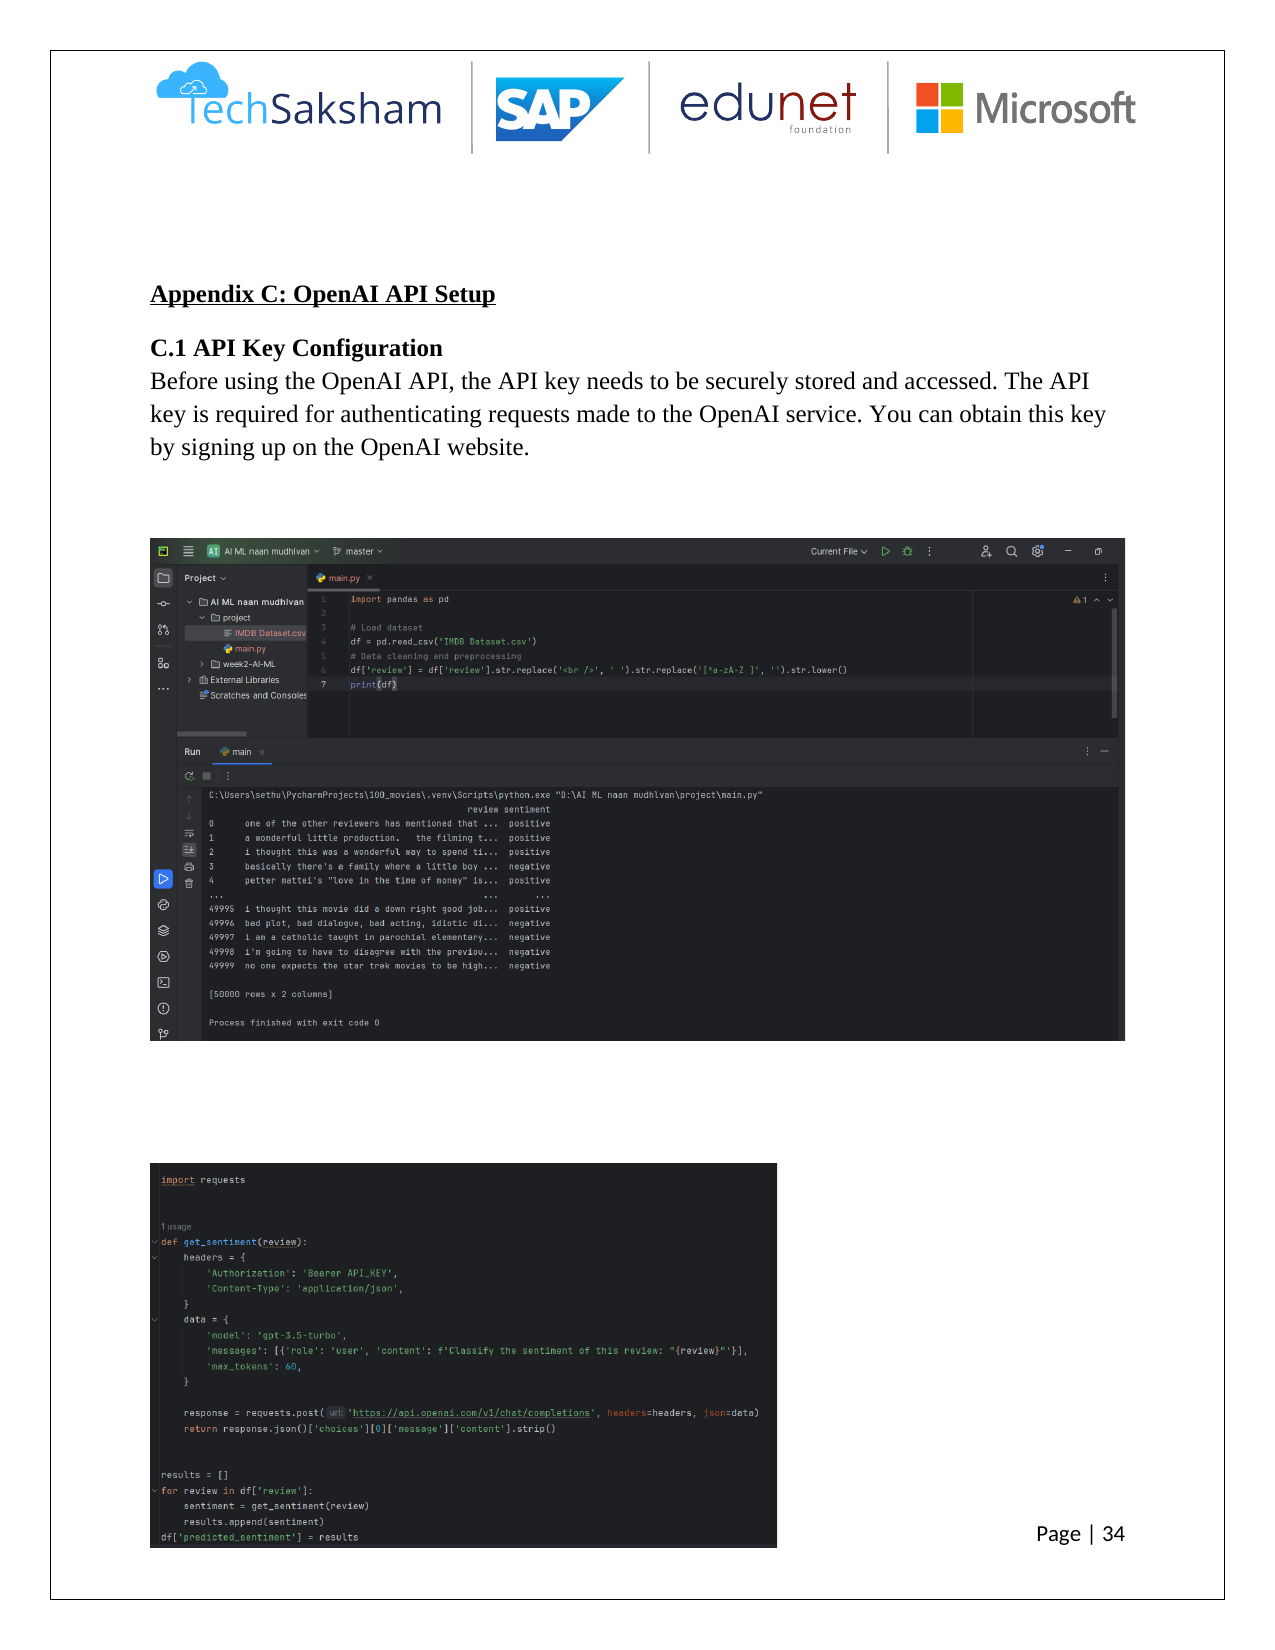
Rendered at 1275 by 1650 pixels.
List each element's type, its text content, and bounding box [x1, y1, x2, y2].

picture [150, 54, 448, 130]
picture [911, 77, 1142, 138]
picture [495, 73, 626, 142]
picture [673, 75, 864, 140]
picture [150, 1163, 778, 1548]
text Appendix C: OpenAI API Setup [150, 279, 1125, 308]
text C.1 API Key Configuration Before using the OpenAI API, the API key needs to be securely stored and accessed. The API key is required for authenticating requests made to the OpenAI service. You can obtain this key by signing up on the OpenAI website. [150, 333, 1125, 461]
picture [150, 538, 1125, 1041]
